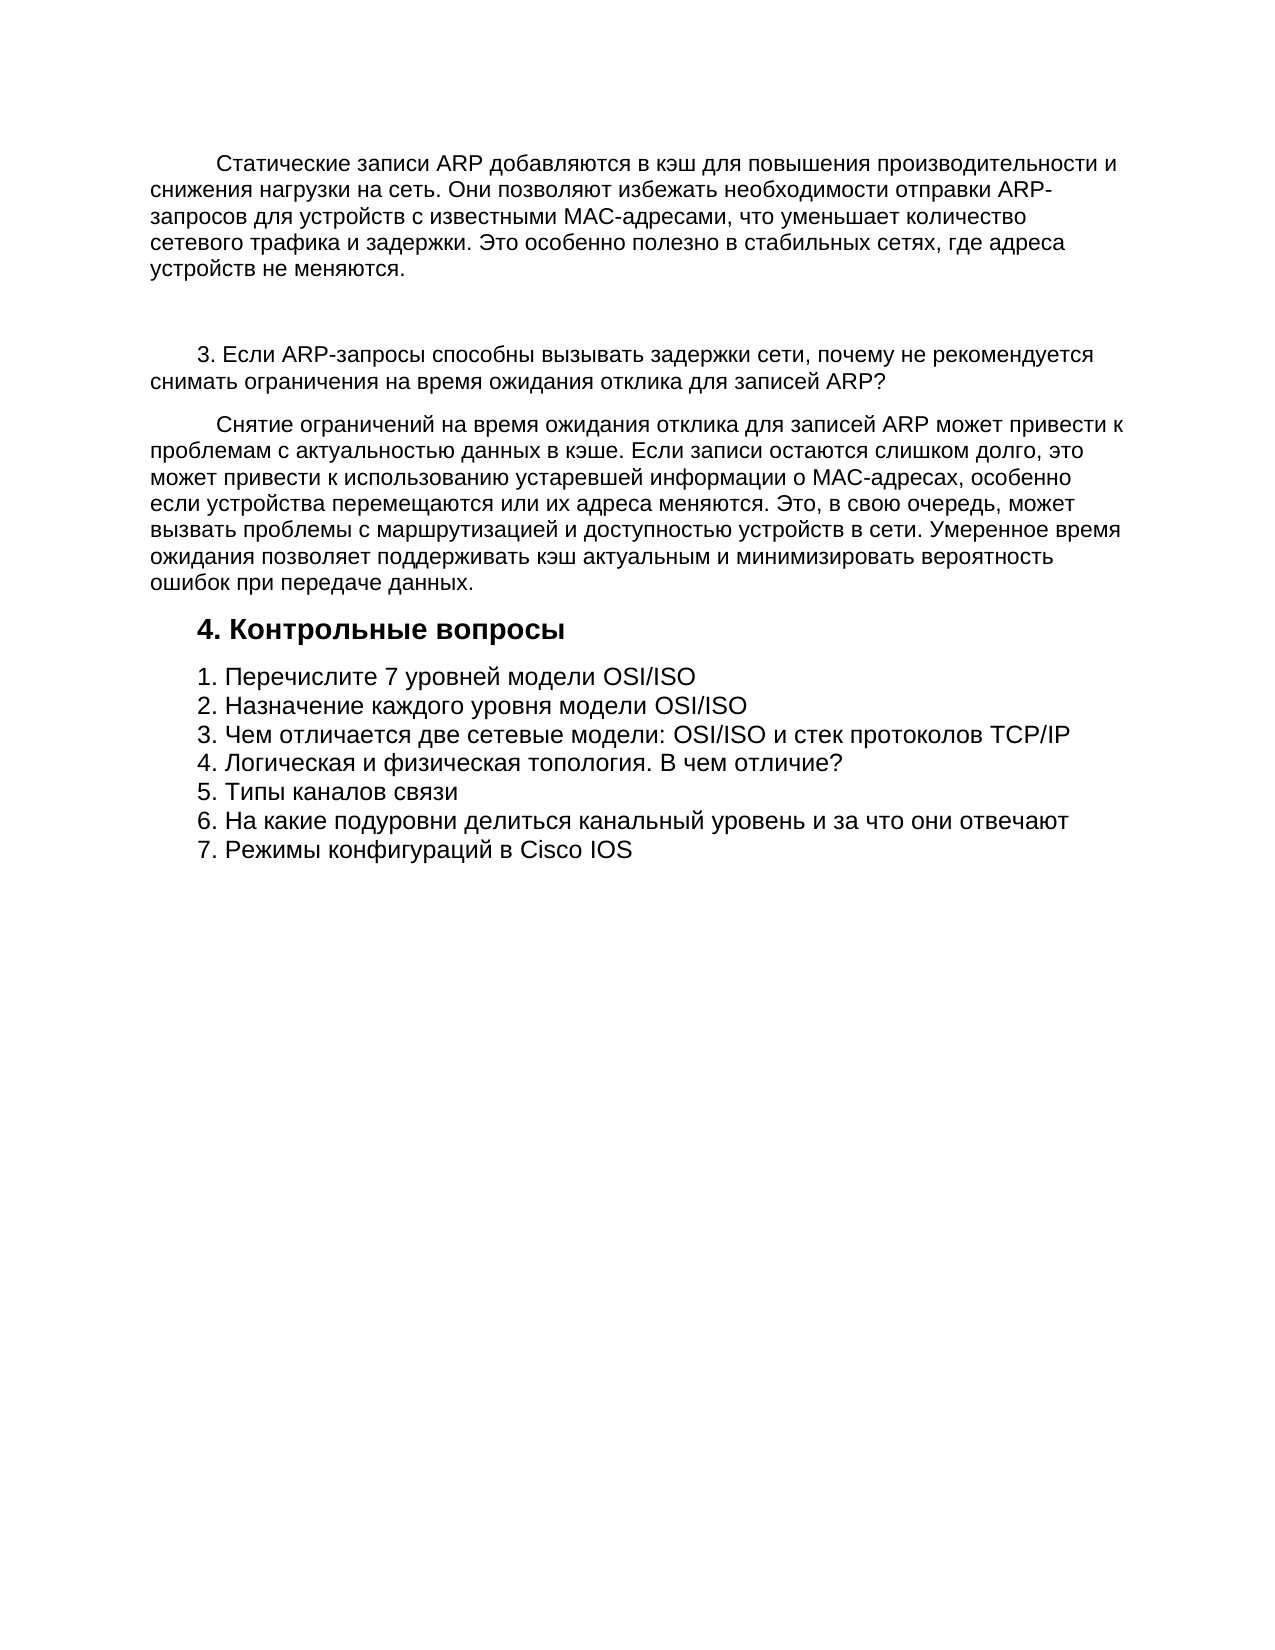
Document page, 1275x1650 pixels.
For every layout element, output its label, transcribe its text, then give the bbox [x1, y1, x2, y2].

text Статические записи ARP добавляются в кэш для повышения производительности и снижения нагрузки на сеть. Они позволяют избежать необходимости отправки ARP-запросов для устройств с известными MAC-адресами, что уменьшает количество сетевого трафика и задержки. Это особенно полезно в стабильных сетях, где адреса устройств не меняются. [150, 150, 1125, 282]
text Снятие ограничений на время ожидания отклика для записей ARP может привести к проблемам с актуальностью данных в кэше. Если записи остаются слишком долго, это может привести к использованию устаревшей информации о MAC-адресах, особенно если устройства перемещаются или их адреса меняются. Это, в свою очередь, может вызвать проблемы с маршрутизацией и доступностью устройств в сети. Умеренное время ожидания позволяет поддерживать кэш актуальным и минимизировать вероятность ошибок при передаче данных. [150, 411, 1125, 595]
text 4. Логическая и физическая топология. В чем отличие? [150, 748, 1125, 777]
text 2. Назначение каждого уровня модели OSI/ISO [150, 691, 1125, 720]
text 5. Типы каналов связи [150, 777, 1125, 806]
text 6. На какие подуровни делиться канальный уровень и за что они отвечают [150, 806, 1125, 835]
text 3. Если ARP-запросы способны вызывать задержки сети, почему не рекомендуется снимать ограничения на время ожидания отклика для записей ARP? [150, 341, 1125, 394]
text 1. Перечислите 7 уровней модели OSI/ISO [150, 662, 1125, 691]
text 3. Чем отличается две сетевые модели: OSI/ISO и стек протоколов TCP/IP [150, 720, 1125, 748]
text 4. Контрольные вопросы [150, 612, 1125, 646]
text 7. Режимы конфигураций в Cisco IOS [150, 835, 1125, 863]
